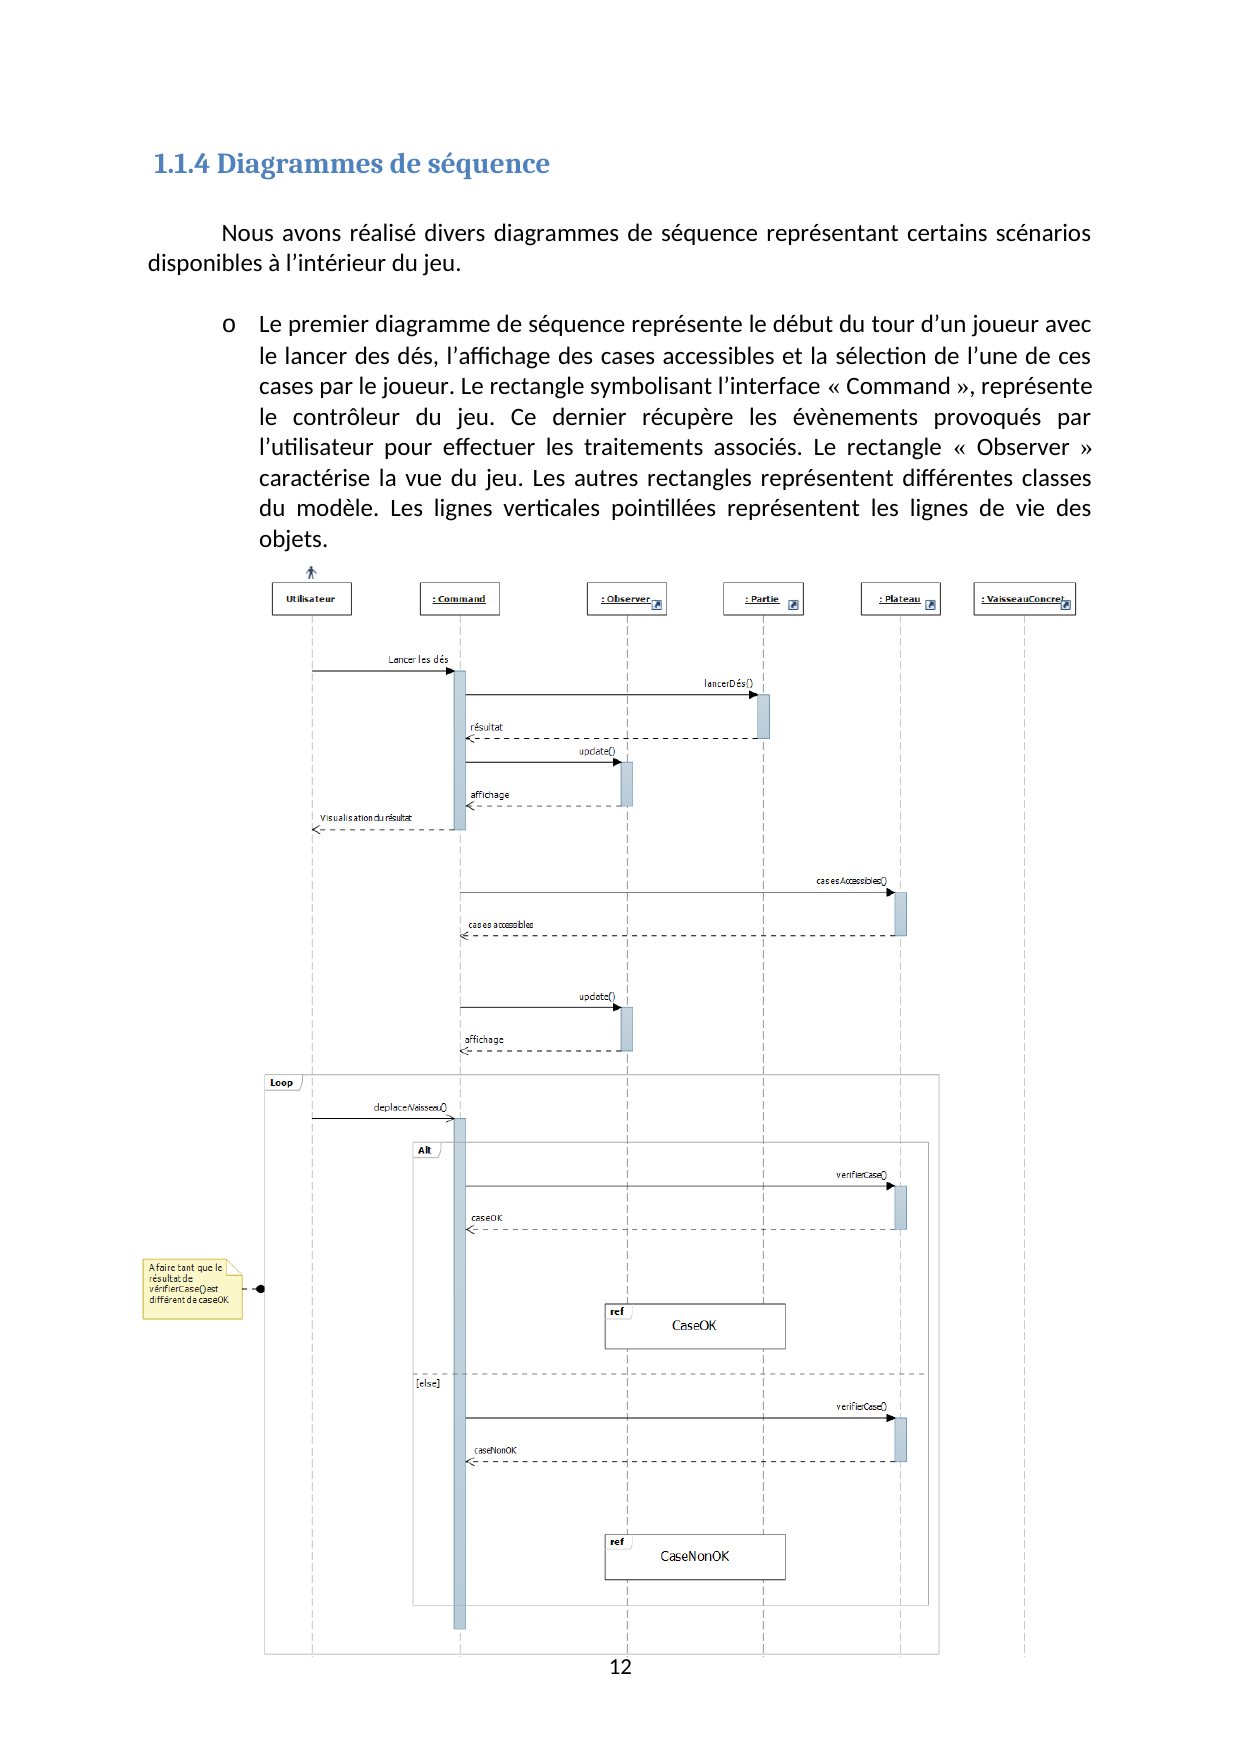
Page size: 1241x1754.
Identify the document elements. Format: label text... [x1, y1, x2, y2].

text Nous avons réalisé divers diagrammes de séquence représentant certains scénarios disponibles à l’intérieur du jeu. [148, 217, 1093, 278]
subtitle 1.1.4 Diagrammes de séquence [148, 148, 1093, 181]
picture [136, 559, 1078, 1654]
list Le premier diagramme de séquence représente le début du tour d’un joueur avec le lancer des dés, l’affichage des cases accessibles et la sélection de l’une de ces cases par le joueur. Le rectangle symbolisant l’interface « Command », représente le contrôleur du jeu. Ce dernier récupère les évènements provoqués par l’utilisateur pour effectuer les traitements associés. Le rectangle « Observer » caractérise la vue du jeu. Les autres rectangles représentent différentes classes du modèle. Les lignes verticales pointillées représentent les lignes de vie des objets. [221, 308, 1093, 554]
